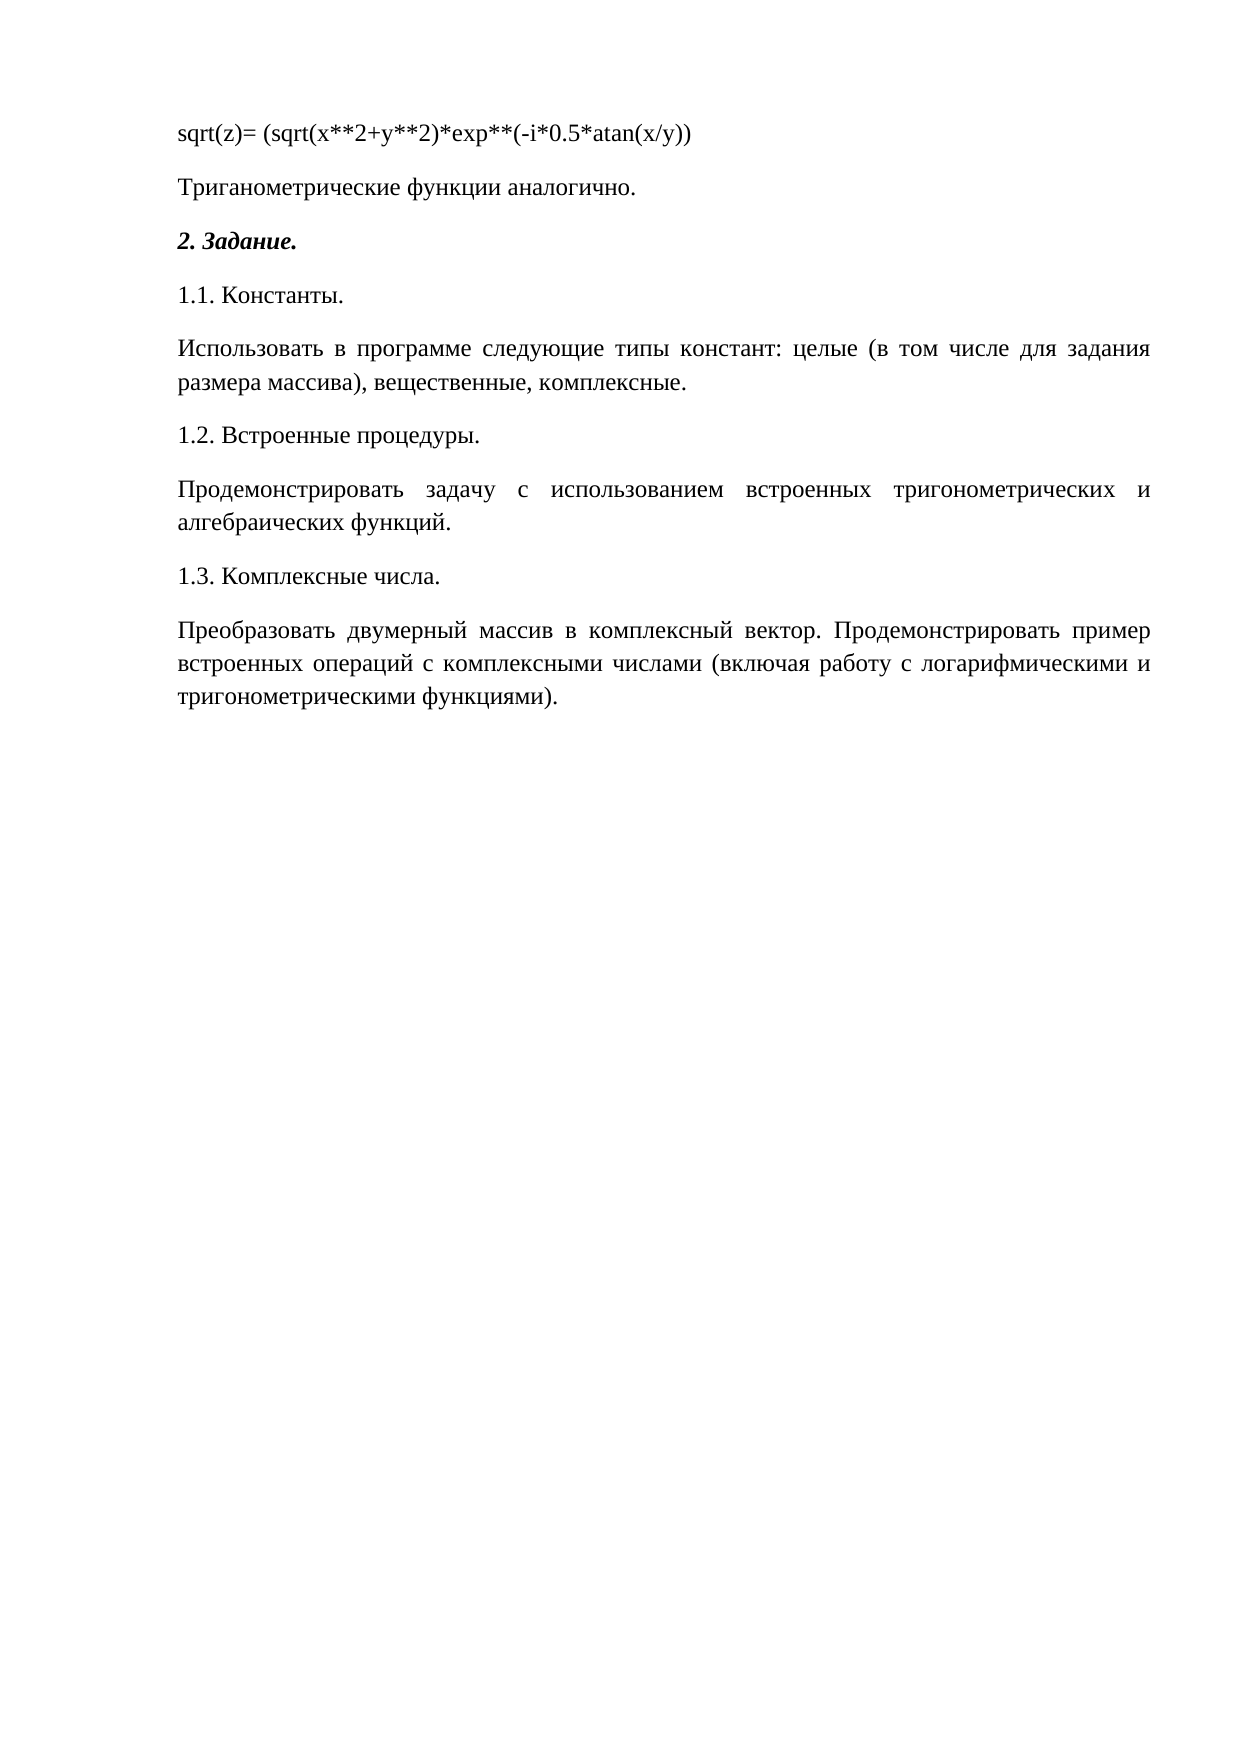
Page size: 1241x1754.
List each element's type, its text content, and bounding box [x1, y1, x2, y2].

text 1.2. Встроенные процедуры. [177, 420, 1152, 449]
text sqrt(z)= (sqrt(x**2+y**2)*exp**(-i*0.5*atan(x/y)) [177, 118, 1152, 147]
text Триганометрические функции аналогично. [177, 172, 1152, 201]
text 1.3. Комплексные числа. [177, 561, 1152, 590]
text 1.1. Константы. [177, 280, 1152, 308]
text Продемонстрировать задачу с использованием встроенных тригонометрических и алгебраических функций. [177, 474, 1152, 536]
text Преобразовать двумерный массив в комплексный вектор. Продемонстрировать пример встроенных операций с комплексными числами (включая работу с логарифмическими и тригонометрическими функциями). [177, 615, 1152, 710]
text Использовать в программе следующие типы констант: целые (в том числе для задания размера массива), вещественные, комплексные. [177, 333, 1152, 395]
text 2. Задание. [177, 226, 1152, 254]
